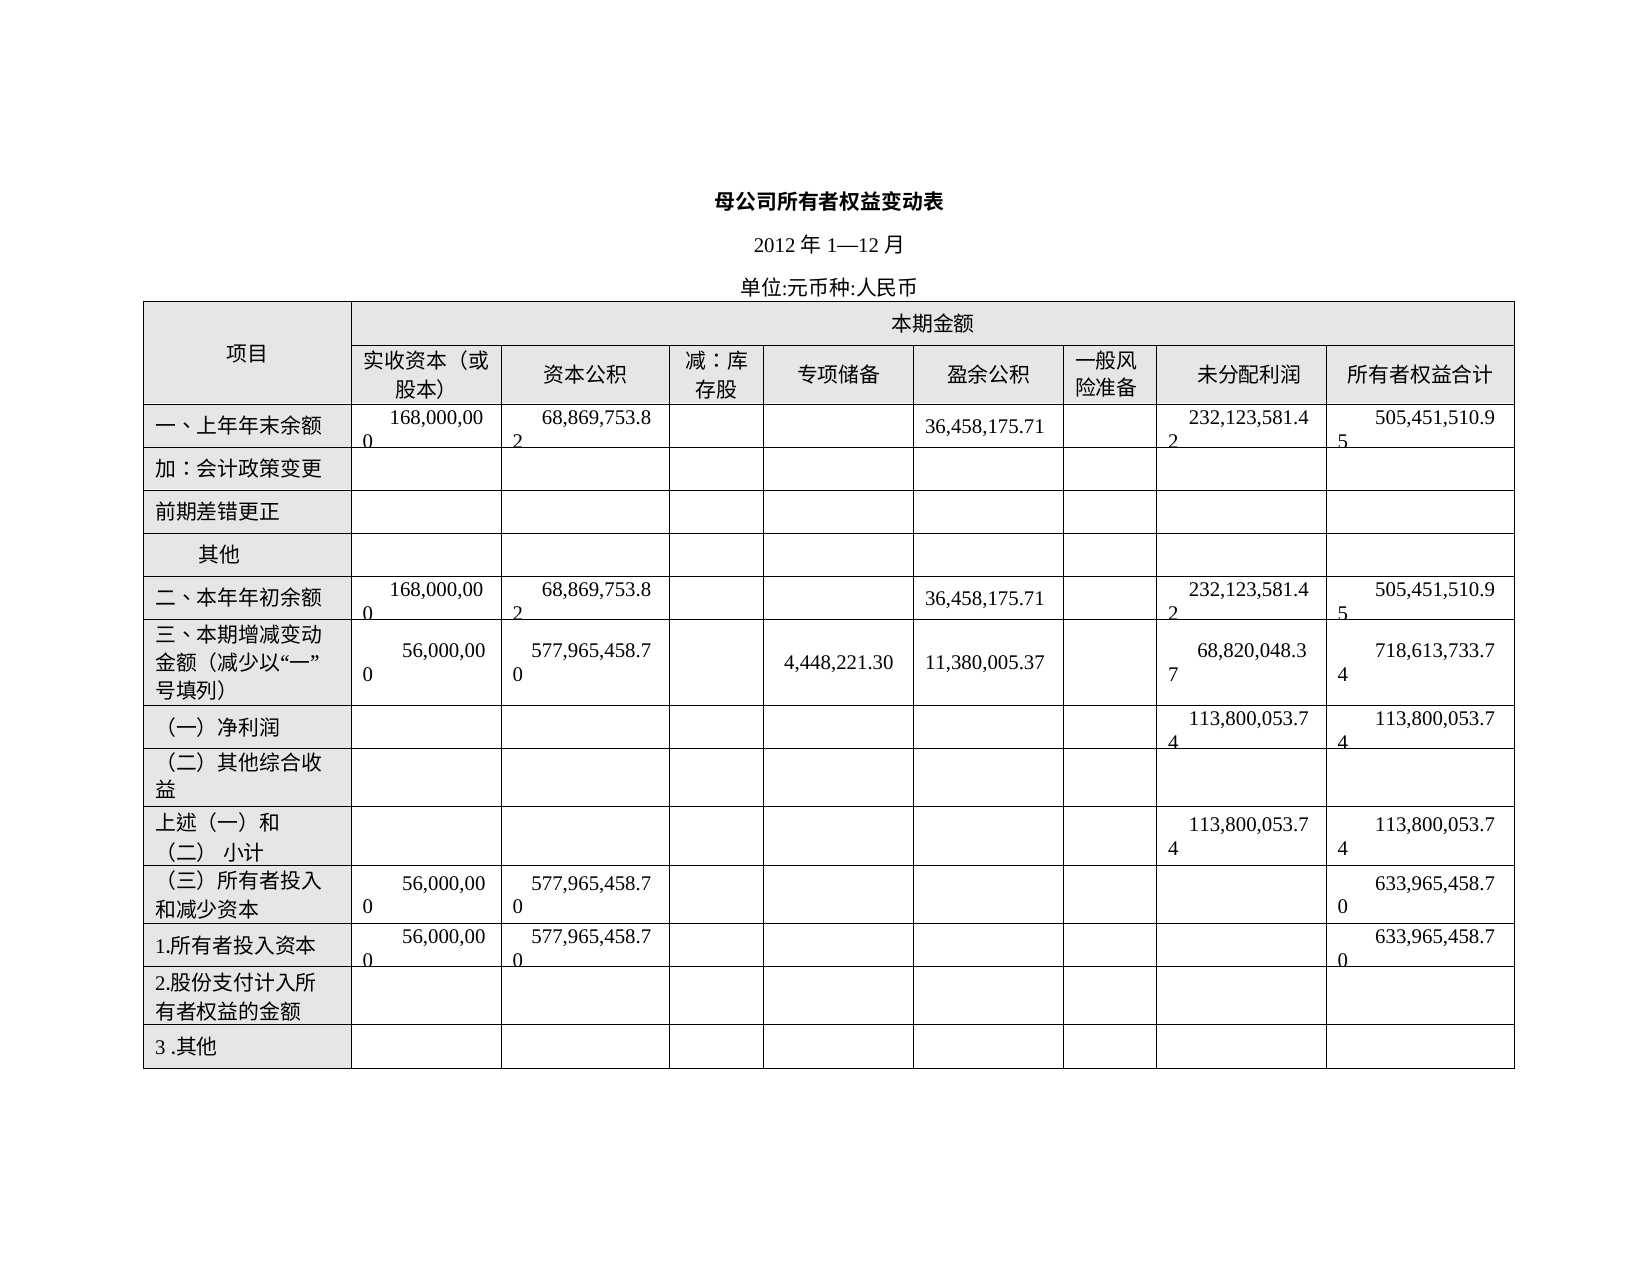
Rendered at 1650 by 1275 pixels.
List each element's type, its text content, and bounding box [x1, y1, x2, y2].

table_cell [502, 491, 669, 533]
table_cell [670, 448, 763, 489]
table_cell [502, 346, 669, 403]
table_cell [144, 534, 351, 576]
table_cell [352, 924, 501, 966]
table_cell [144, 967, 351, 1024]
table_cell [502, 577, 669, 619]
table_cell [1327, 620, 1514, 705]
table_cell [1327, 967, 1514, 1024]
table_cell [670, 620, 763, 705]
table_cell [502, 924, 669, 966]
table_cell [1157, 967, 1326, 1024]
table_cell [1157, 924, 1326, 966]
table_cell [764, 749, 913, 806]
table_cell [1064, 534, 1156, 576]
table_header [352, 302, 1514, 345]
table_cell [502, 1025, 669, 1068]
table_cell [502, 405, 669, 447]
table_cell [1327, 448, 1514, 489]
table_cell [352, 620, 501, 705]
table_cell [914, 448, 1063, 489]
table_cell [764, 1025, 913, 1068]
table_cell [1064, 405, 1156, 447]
subtitle 母公司所有者权益变动表 [134, 187, 1524, 215]
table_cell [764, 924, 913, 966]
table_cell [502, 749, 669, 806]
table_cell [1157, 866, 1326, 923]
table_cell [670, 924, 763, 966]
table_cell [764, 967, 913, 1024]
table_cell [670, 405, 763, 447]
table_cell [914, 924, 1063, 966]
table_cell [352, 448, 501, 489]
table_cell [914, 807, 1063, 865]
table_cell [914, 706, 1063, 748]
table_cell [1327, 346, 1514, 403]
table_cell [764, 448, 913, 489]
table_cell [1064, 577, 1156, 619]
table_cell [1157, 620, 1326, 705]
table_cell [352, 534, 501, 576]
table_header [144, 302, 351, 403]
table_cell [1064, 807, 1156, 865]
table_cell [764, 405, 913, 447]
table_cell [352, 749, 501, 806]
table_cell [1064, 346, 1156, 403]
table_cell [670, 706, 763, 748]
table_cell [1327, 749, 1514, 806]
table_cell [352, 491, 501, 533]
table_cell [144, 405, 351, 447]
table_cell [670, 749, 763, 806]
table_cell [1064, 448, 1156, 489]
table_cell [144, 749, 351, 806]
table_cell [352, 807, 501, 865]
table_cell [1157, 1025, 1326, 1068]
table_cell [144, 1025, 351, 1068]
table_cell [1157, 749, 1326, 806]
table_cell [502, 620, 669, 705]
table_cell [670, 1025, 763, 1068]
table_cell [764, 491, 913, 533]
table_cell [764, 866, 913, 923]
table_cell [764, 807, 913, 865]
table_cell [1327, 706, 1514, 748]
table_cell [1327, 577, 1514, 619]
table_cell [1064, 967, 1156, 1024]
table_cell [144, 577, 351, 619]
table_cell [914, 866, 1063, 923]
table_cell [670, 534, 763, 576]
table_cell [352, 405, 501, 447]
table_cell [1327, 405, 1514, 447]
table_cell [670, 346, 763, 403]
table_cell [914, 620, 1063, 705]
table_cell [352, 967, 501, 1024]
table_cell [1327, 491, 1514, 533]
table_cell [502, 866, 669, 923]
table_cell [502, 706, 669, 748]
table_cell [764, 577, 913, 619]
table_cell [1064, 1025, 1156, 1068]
text 2012 年 1—12 月 [134, 230, 1524, 258]
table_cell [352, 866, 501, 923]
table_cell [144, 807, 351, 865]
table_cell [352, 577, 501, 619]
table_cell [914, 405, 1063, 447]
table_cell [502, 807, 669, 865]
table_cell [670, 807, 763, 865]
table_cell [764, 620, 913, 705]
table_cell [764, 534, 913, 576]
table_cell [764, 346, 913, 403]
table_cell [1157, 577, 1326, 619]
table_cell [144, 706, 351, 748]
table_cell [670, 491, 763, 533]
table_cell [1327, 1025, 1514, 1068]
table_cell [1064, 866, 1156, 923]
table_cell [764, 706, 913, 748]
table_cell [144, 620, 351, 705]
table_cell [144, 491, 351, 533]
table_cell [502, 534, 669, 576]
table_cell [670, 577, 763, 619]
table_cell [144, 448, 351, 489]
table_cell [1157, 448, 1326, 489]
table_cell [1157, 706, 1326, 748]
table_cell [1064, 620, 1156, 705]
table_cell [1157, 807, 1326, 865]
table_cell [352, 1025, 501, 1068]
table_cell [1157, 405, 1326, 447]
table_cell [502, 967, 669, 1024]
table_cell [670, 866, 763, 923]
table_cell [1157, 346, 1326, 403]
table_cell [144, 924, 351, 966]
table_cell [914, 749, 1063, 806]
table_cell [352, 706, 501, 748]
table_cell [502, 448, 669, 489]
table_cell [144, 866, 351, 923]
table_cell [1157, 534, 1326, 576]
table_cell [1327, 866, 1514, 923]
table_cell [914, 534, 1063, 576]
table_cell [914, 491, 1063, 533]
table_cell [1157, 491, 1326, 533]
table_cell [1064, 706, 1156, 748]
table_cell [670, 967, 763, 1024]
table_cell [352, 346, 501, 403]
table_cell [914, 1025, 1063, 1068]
text 单位:元币种:人民币 [134, 273, 1524, 301]
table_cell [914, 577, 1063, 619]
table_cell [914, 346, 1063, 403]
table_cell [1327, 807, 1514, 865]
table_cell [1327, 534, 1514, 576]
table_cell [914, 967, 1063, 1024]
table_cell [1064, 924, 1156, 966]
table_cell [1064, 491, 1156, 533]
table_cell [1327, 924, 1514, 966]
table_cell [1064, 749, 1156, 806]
